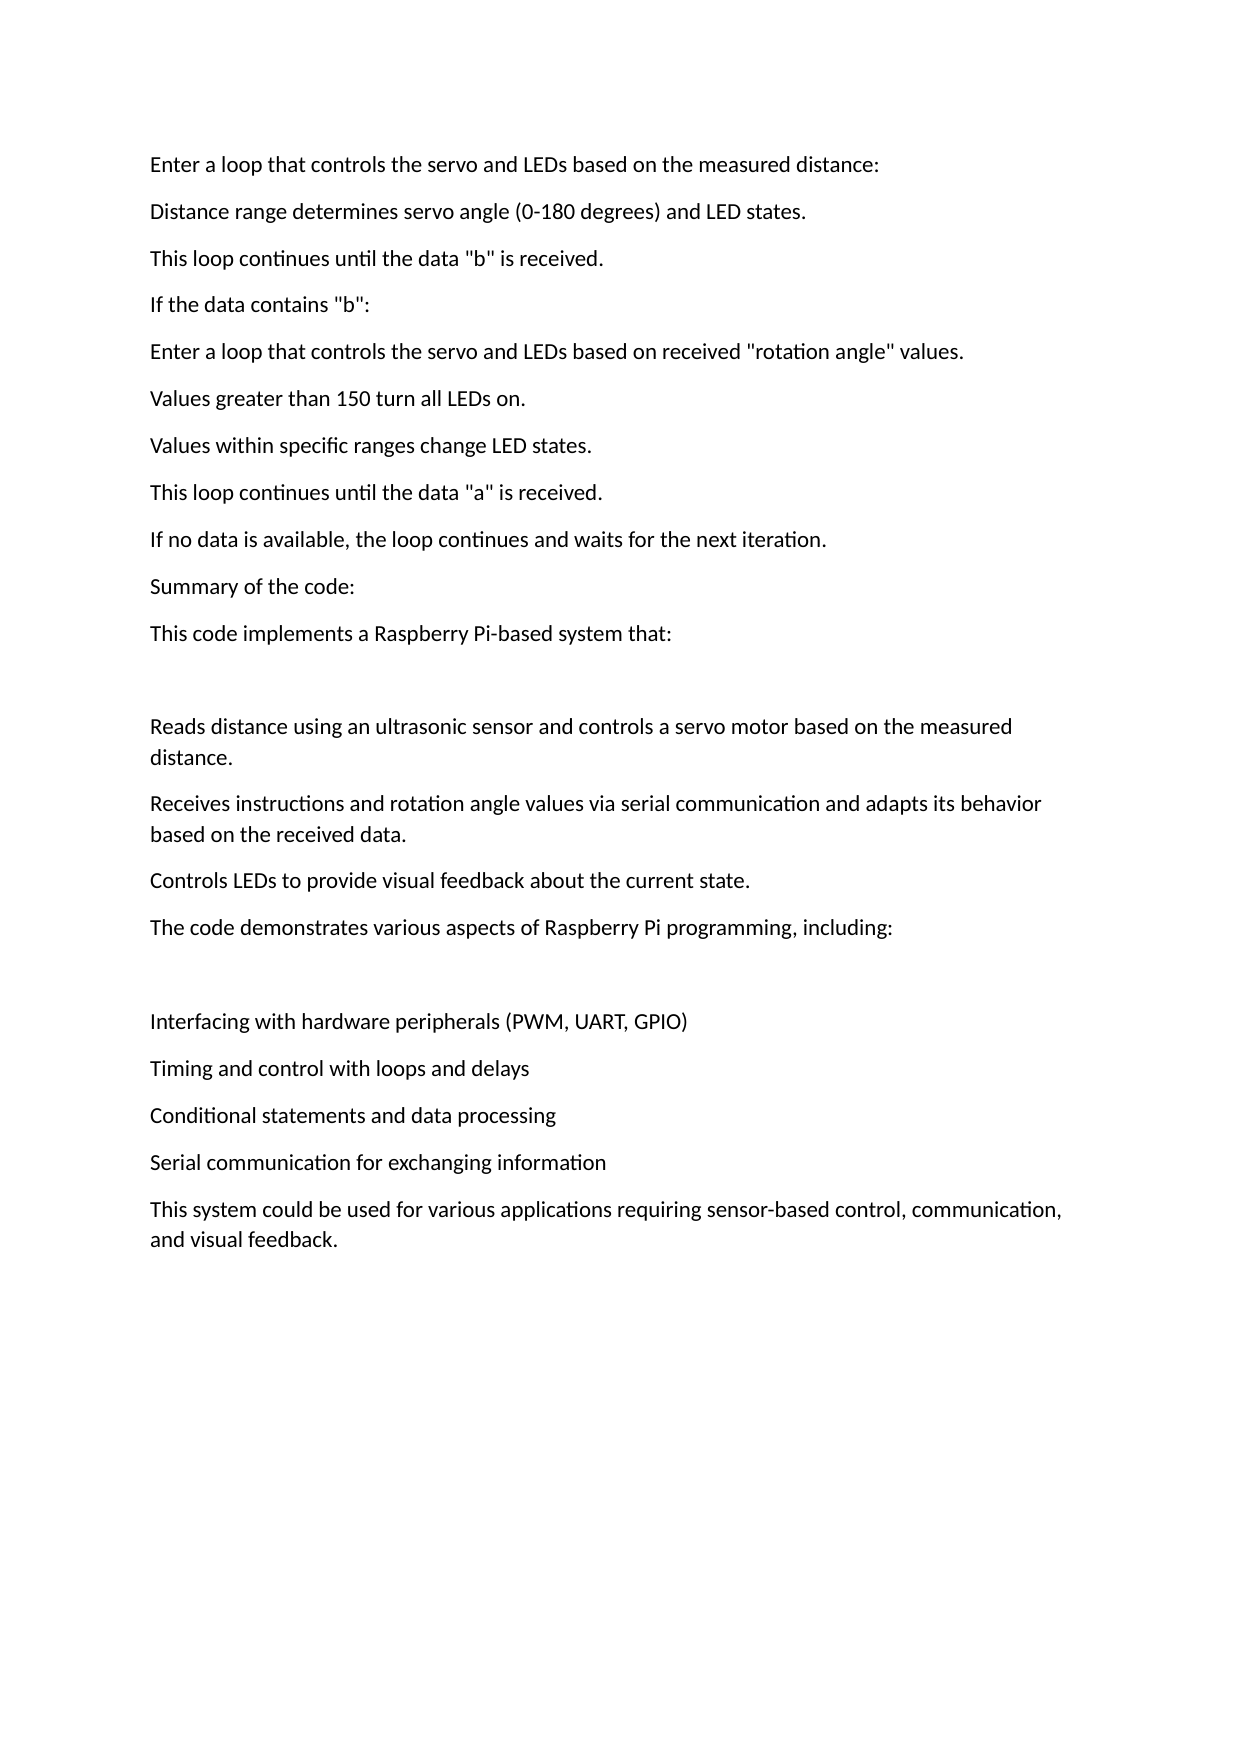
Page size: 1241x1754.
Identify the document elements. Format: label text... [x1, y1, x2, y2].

text This loop continues until the data "a" is received. [150, 478, 1090, 506]
text Summary of the code: [150, 572, 1090, 600]
text This loop continues until the data "b" is received. [150, 244, 1090, 272]
text Values greater than 150 turn all LEDs on. [150, 384, 1090, 412]
text This system could be used for various applications requiring sensor-based control, communication, and visual feedback. [150, 1195, 1090, 1253]
text If no data is available, the loop continues and waits for the next iteration. [150, 525, 1090, 553]
text Conditional statements and data processing [150, 1101, 1090, 1129]
text Controls LEDs to provide visual feedback about the current state. [150, 867, 1090, 895]
text Enter a loop that controls the servo and LEDs based on received "rotation angle" values. [150, 337, 1090, 366]
text Values within specific ranges change LED states. [150, 431, 1090, 459]
text Interfacing with hardware peripherals (PWM, UART, GPIO) [150, 1007, 1090, 1035]
text This code implements a Raspberry Pi-based system that: [150, 619, 1090, 647]
text Receives instructions and rotation angle values via serial communication and adapts its behavior based on the received data. [150, 789, 1090, 848]
text The code demonstrates various aspects of Raspberry Pi programming, including: [150, 913, 1090, 942]
text Distance range determines servo angle (0-180 degrees) and LED states. [150, 197, 1090, 225]
text Reads distance using an ultrasonic sensor and controls a servo motor based on the measured distance. [150, 712, 1090, 771]
text Serial communication for exchanging information [150, 1148, 1090, 1176]
text Timing and control with loops and delays [150, 1054, 1090, 1082]
text If the data contains "b": [150, 291, 1090, 319]
text Enter a loop that controls the servo and LEDs based on the measured distance: [150, 150, 1090, 178]
